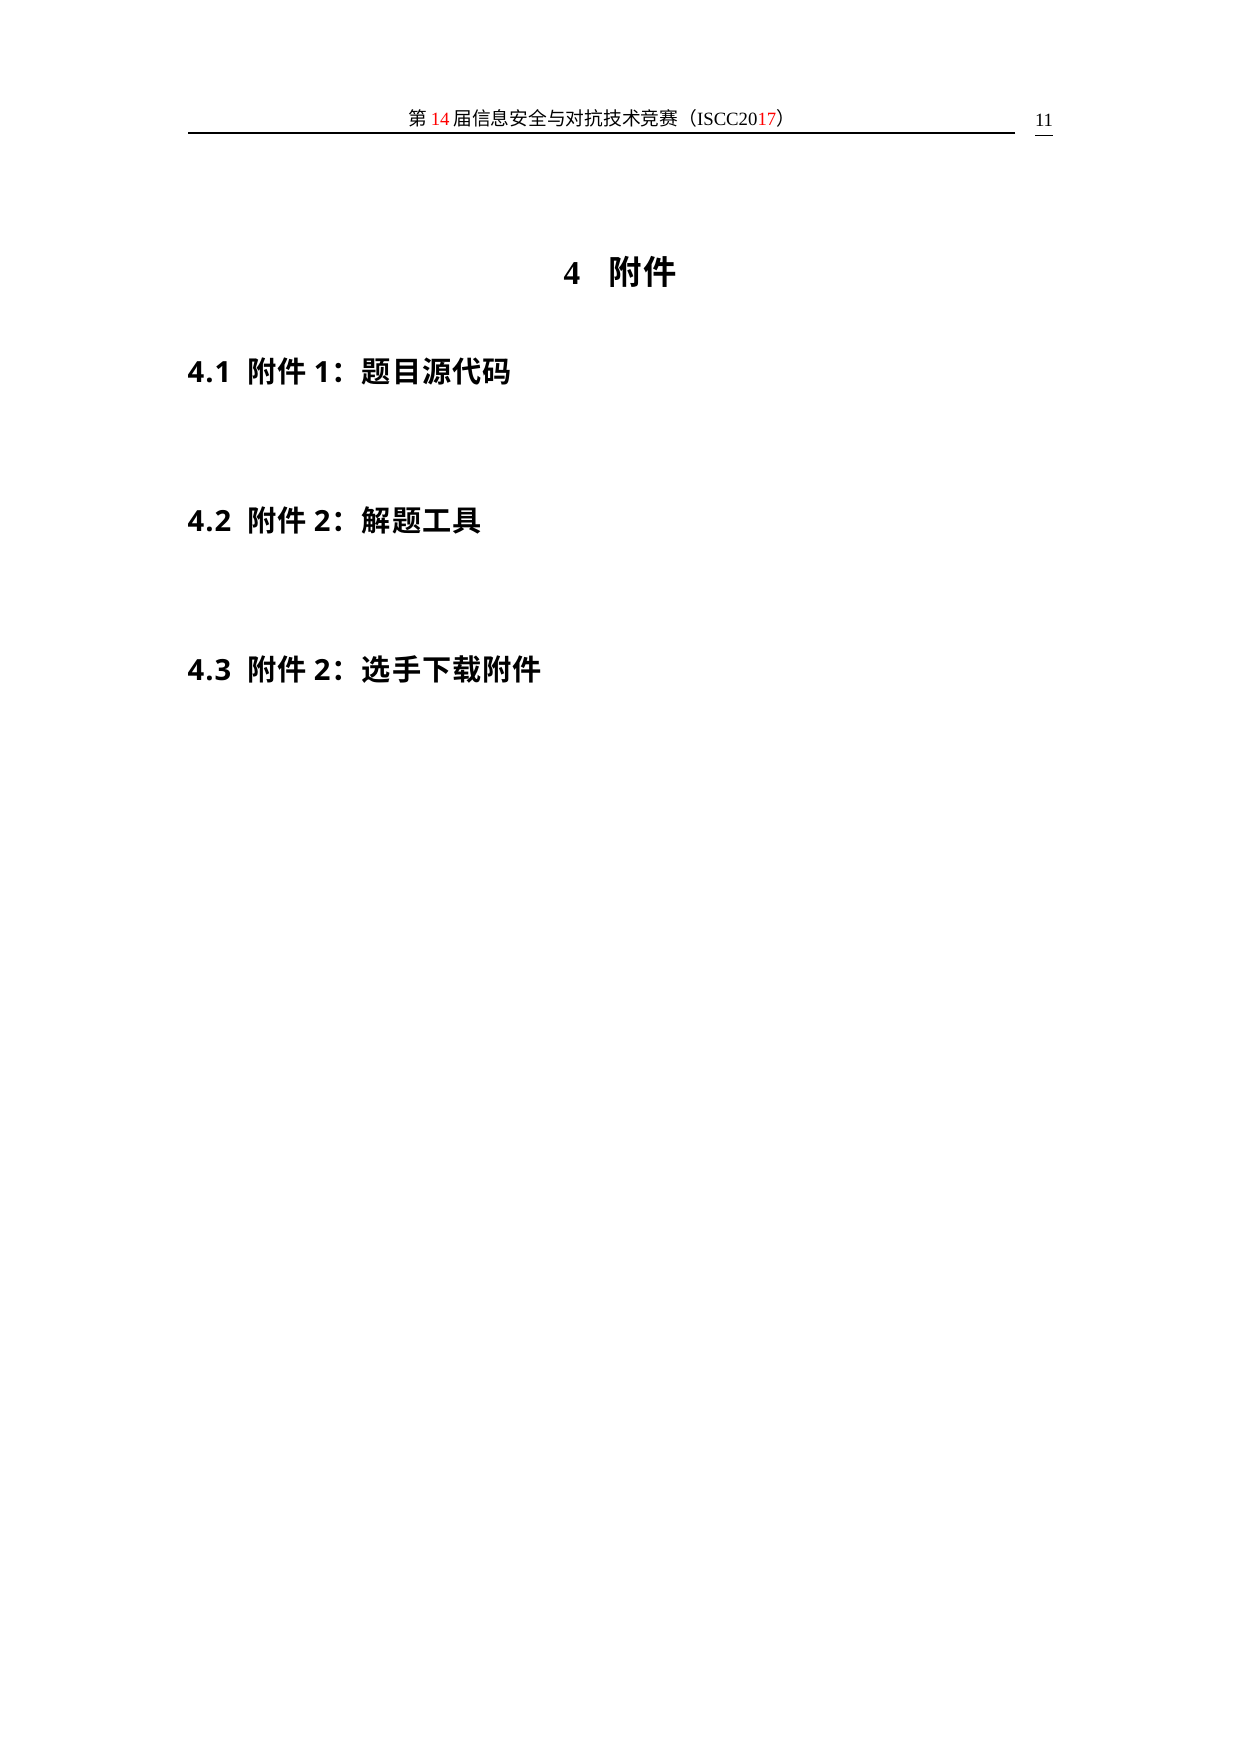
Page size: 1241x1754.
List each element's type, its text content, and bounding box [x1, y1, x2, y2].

subtitle 附件 [187, 238, 1053, 303]
subtitle 附件2：解题工具 [187, 486, 1053, 551]
subtitle 附件1：题目源代码 [187, 337, 1053, 402]
subtitle 附件2：选手下载附件 [187, 635, 1053, 700]
